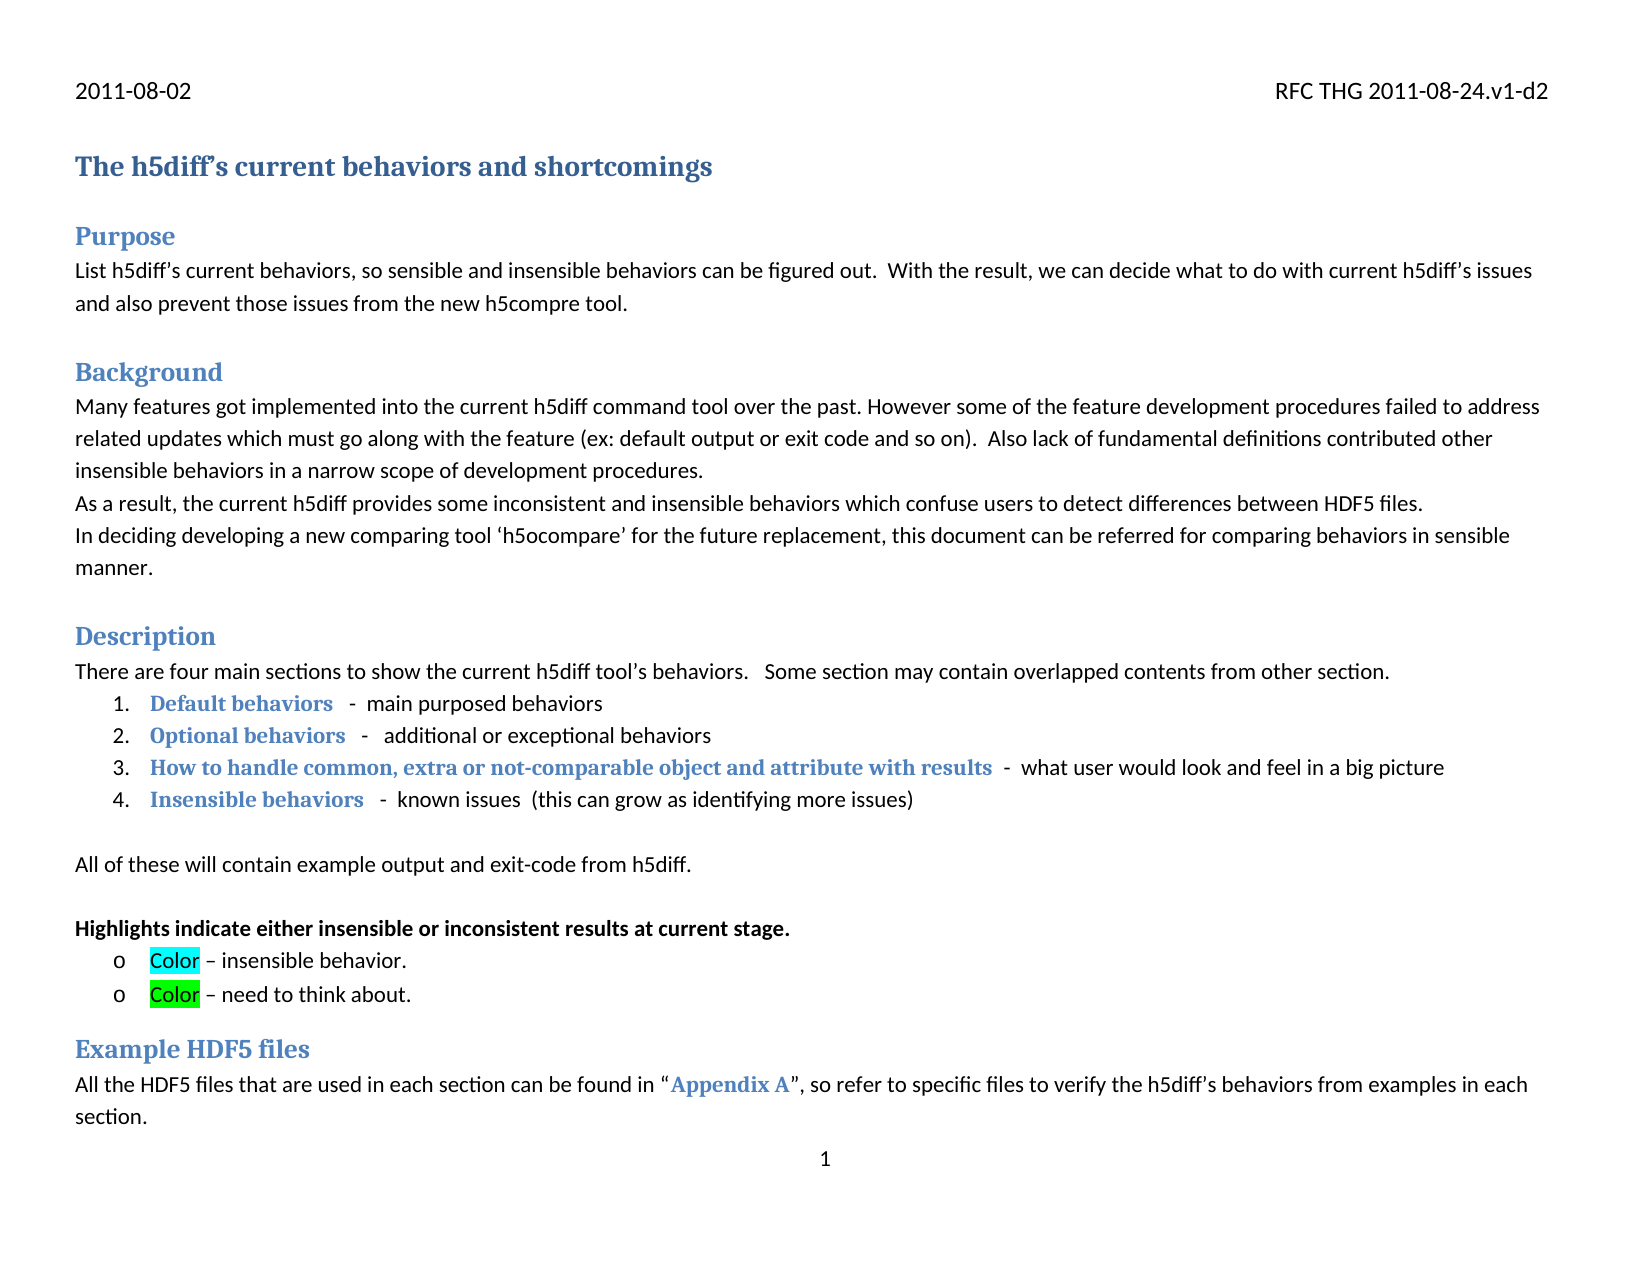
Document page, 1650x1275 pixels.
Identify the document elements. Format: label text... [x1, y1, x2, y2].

subtitle The h5diff’s current behaviors and shortcomings [75, 150, 1575, 183]
subtitle Example HDF5 files [75, 1034, 1575, 1066]
list Optional behaviors - additional or exceptional behaviors [112, 721, 1575, 749]
list How to handle common, extra or not-comparable object and attribute with results - what user would look and feel in a big picture [112, 753, 1575, 781]
text All the HDF5 files that are used in each section can be found in “Appendix A”, so refer to specific files to verify the h5diff’s behaviors from examples in each section. [75, 1070, 1575, 1130]
text There are four main sections to show the current h5diff tool’s behaviors. Some section may contain overlapped contents from other section. [75, 657, 1575, 685]
text In deciding developing a new comparing tool ‘h5ocompare’ for the future replacement, this document can be referred for comparing behaviors in sensible manner. [75, 521, 1575, 581]
text All of these will contain example output and exit-code from h5diff. [75, 850, 1575, 878]
text List h5diff’s current behaviors, so sensible and insensible behaviors can be figured out. With the result, we can decide what to do with current h5diff’s issues and also prevent those issues from the new h5compre tool. [75, 256, 1575, 317]
list Insensible behaviors - known issues (this can grow as identifying more issues) [112, 786, 1575, 814]
list Default behaviors - main purposed behaviors [112, 689, 1575, 717]
list Color – insensible behavior. [112, 947, 1575, 976]
list Color – need to think about. [112, 980, 1575, 1009]
subtitle Background [75, 357, 1575, 388]
text As a result, the current h5diff provides some inconsistent and insensible behaviors which confuse users to detect differences between HDF5 files. [75, 489, 1575, 517]
text Highlights indicate either insensible or inconsistent results at current stage. [75, 914, 1575, 942]
subtitle Purpose [75, 221, 1575, 252]
text Many features got implemented into the current h5diff command tool over the past. However some of the feature development procedures failed to address related updates which must go along with the feature (ex: default output or exit code and so on). Also lack of fundamental definitions contributed other insensible behaviors in a narrow scope of development procedures. [75, 392, 1575, 485]
subtitle Description [75, 621, 1575, 652]
